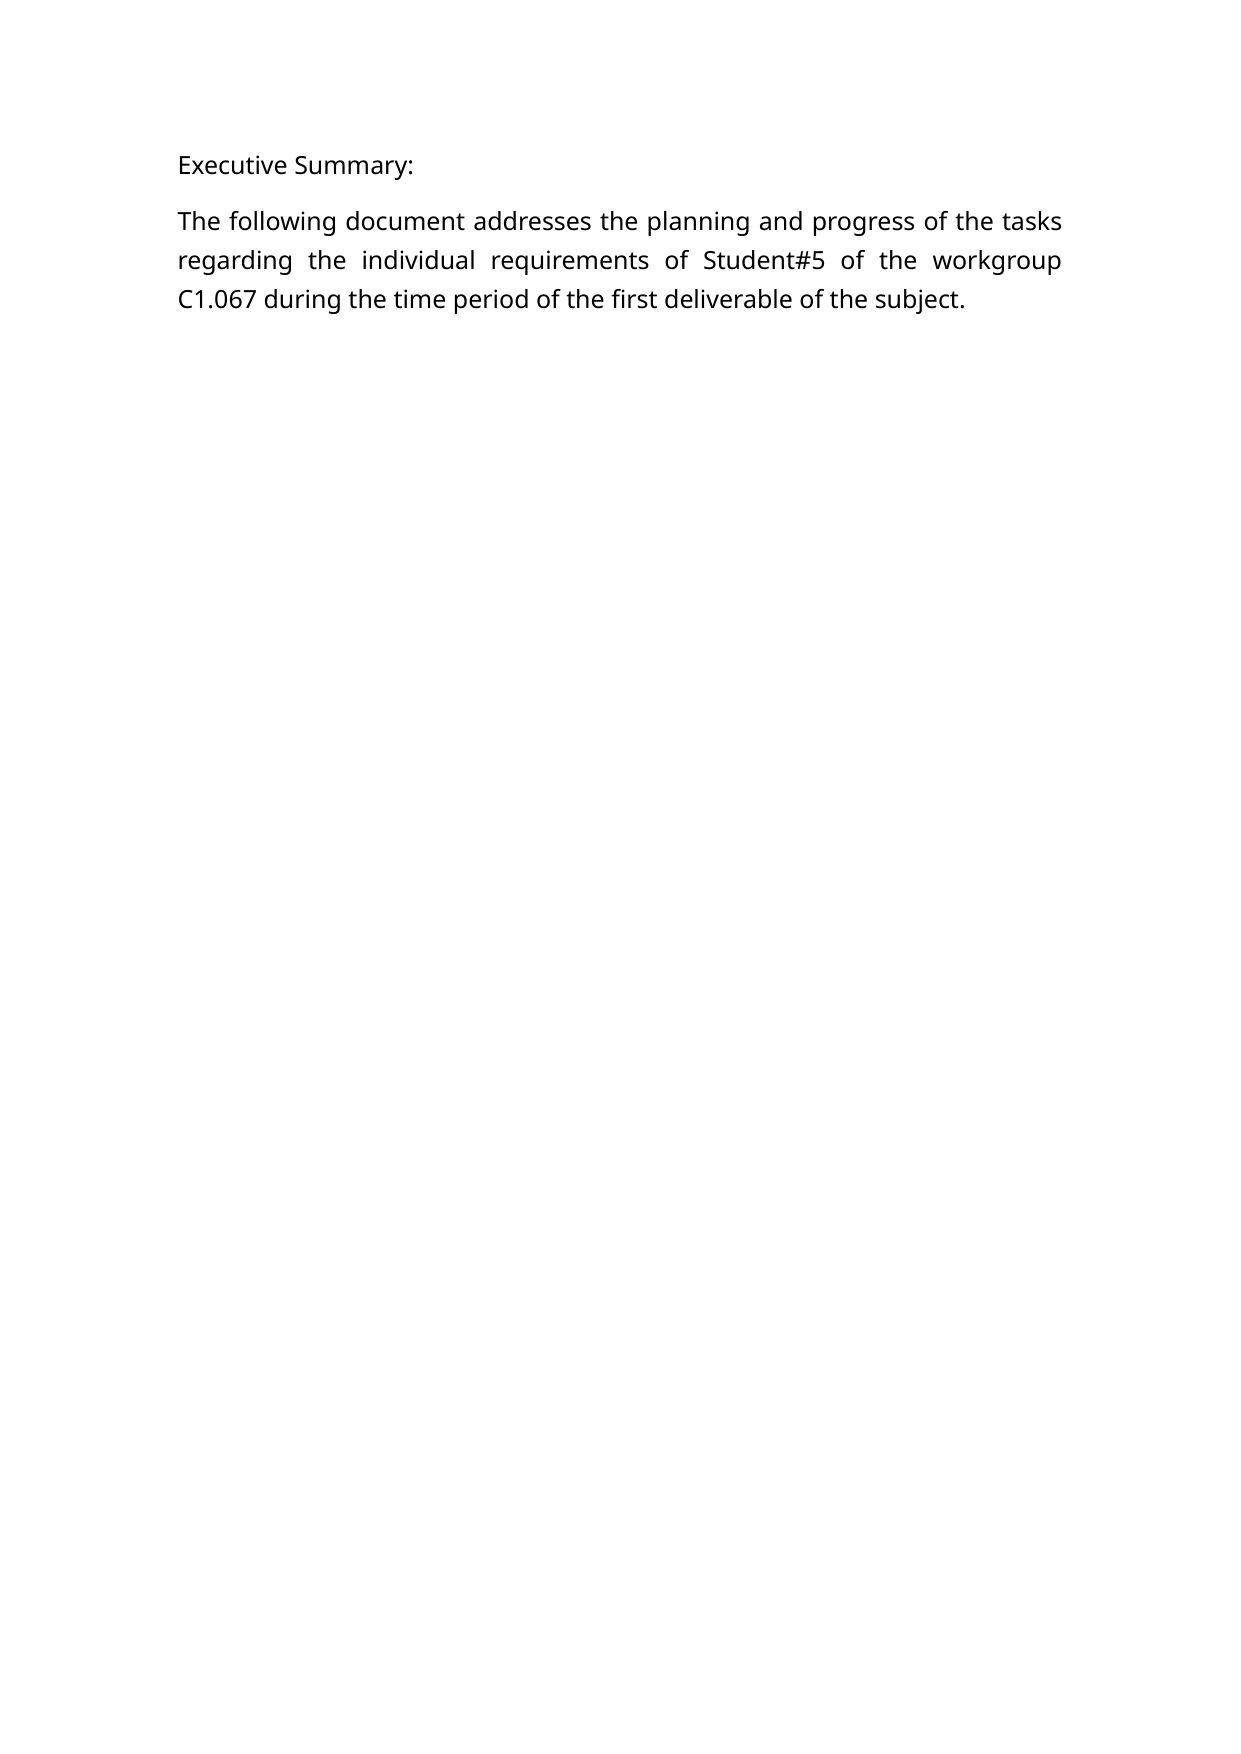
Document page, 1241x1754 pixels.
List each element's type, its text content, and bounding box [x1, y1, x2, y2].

text Executive Summary: [177, 148, 1063, 182]
text The following document addresses the planning and progress of the tasks regarding the individual requirements of Student#5 of the workgroup C1.067 during the time period of the first deliverable of the subject. [177, 203, 1063, 316]
